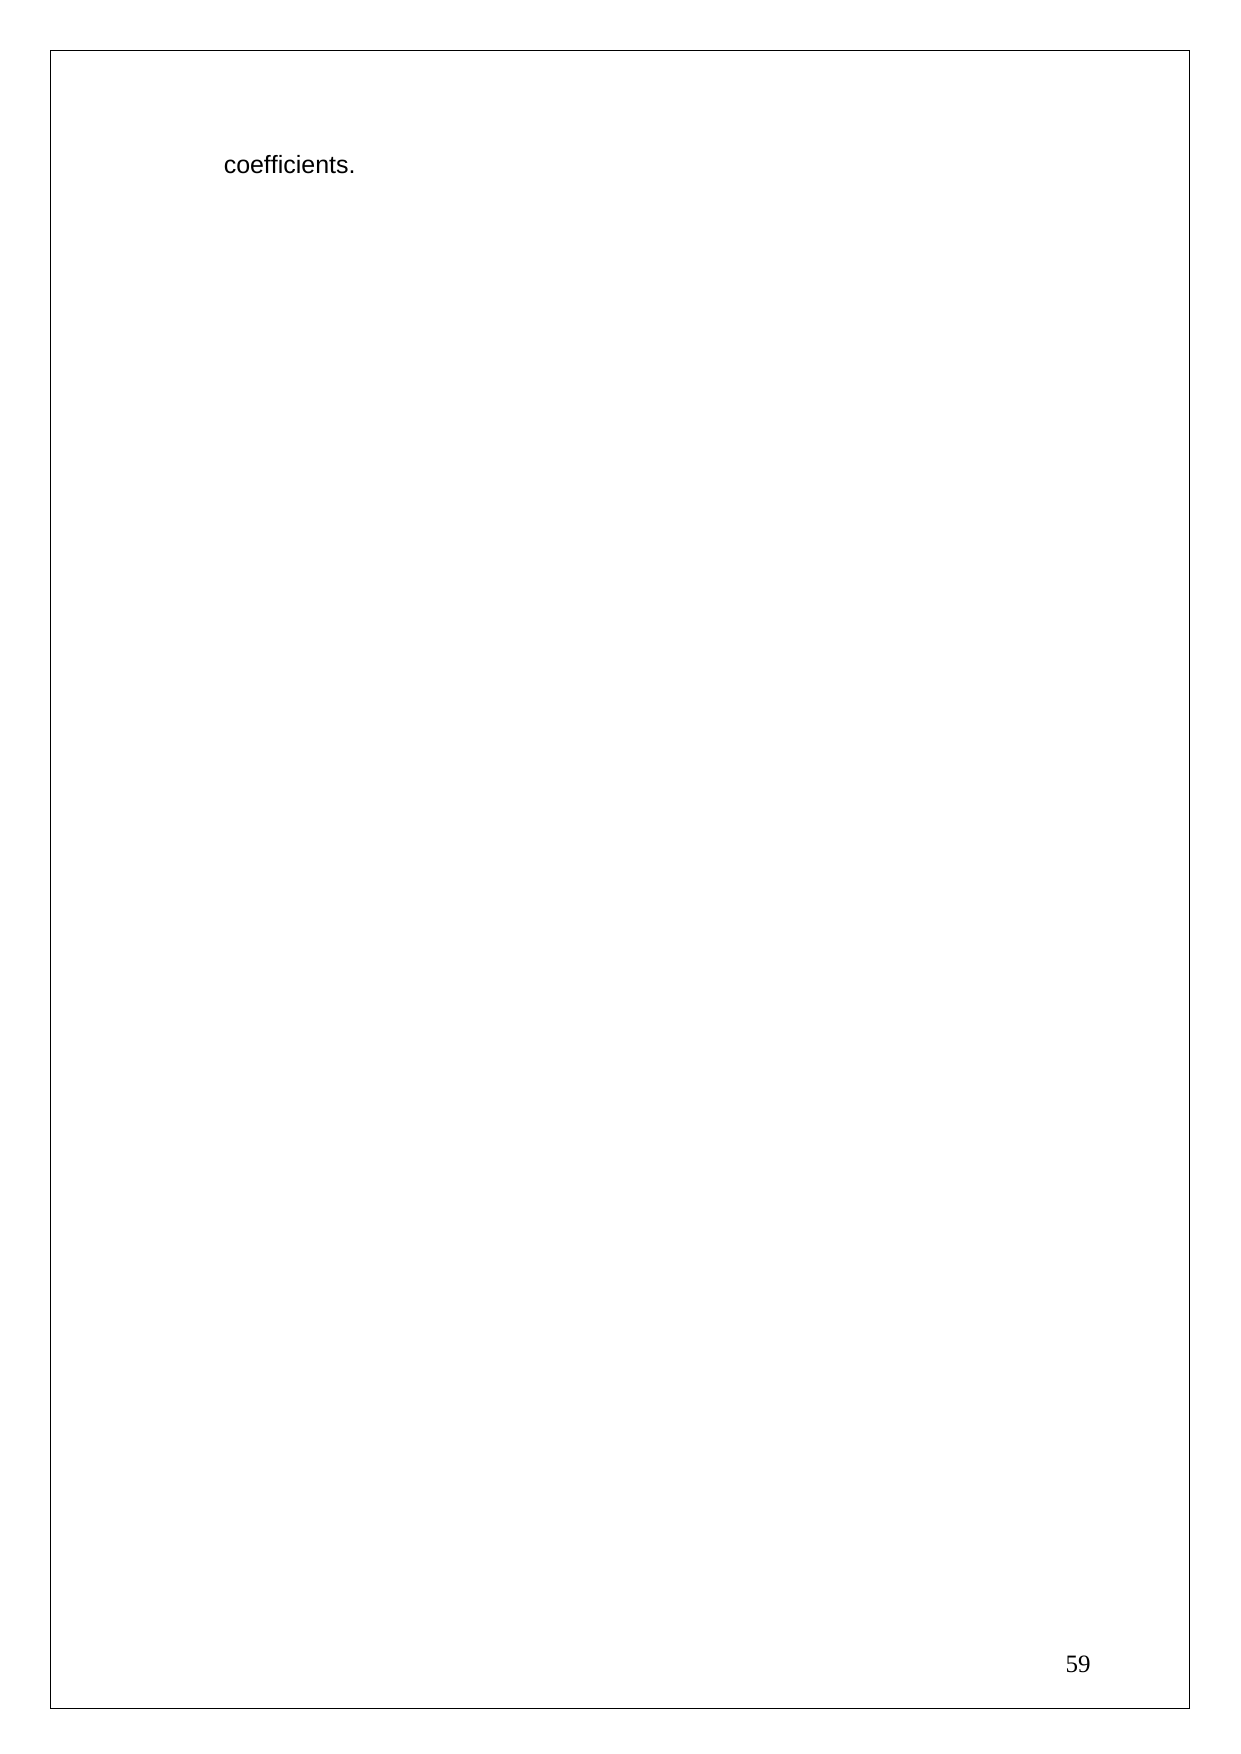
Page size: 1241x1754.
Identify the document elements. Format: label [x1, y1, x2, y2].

text [223, 150, 1034, 179]
